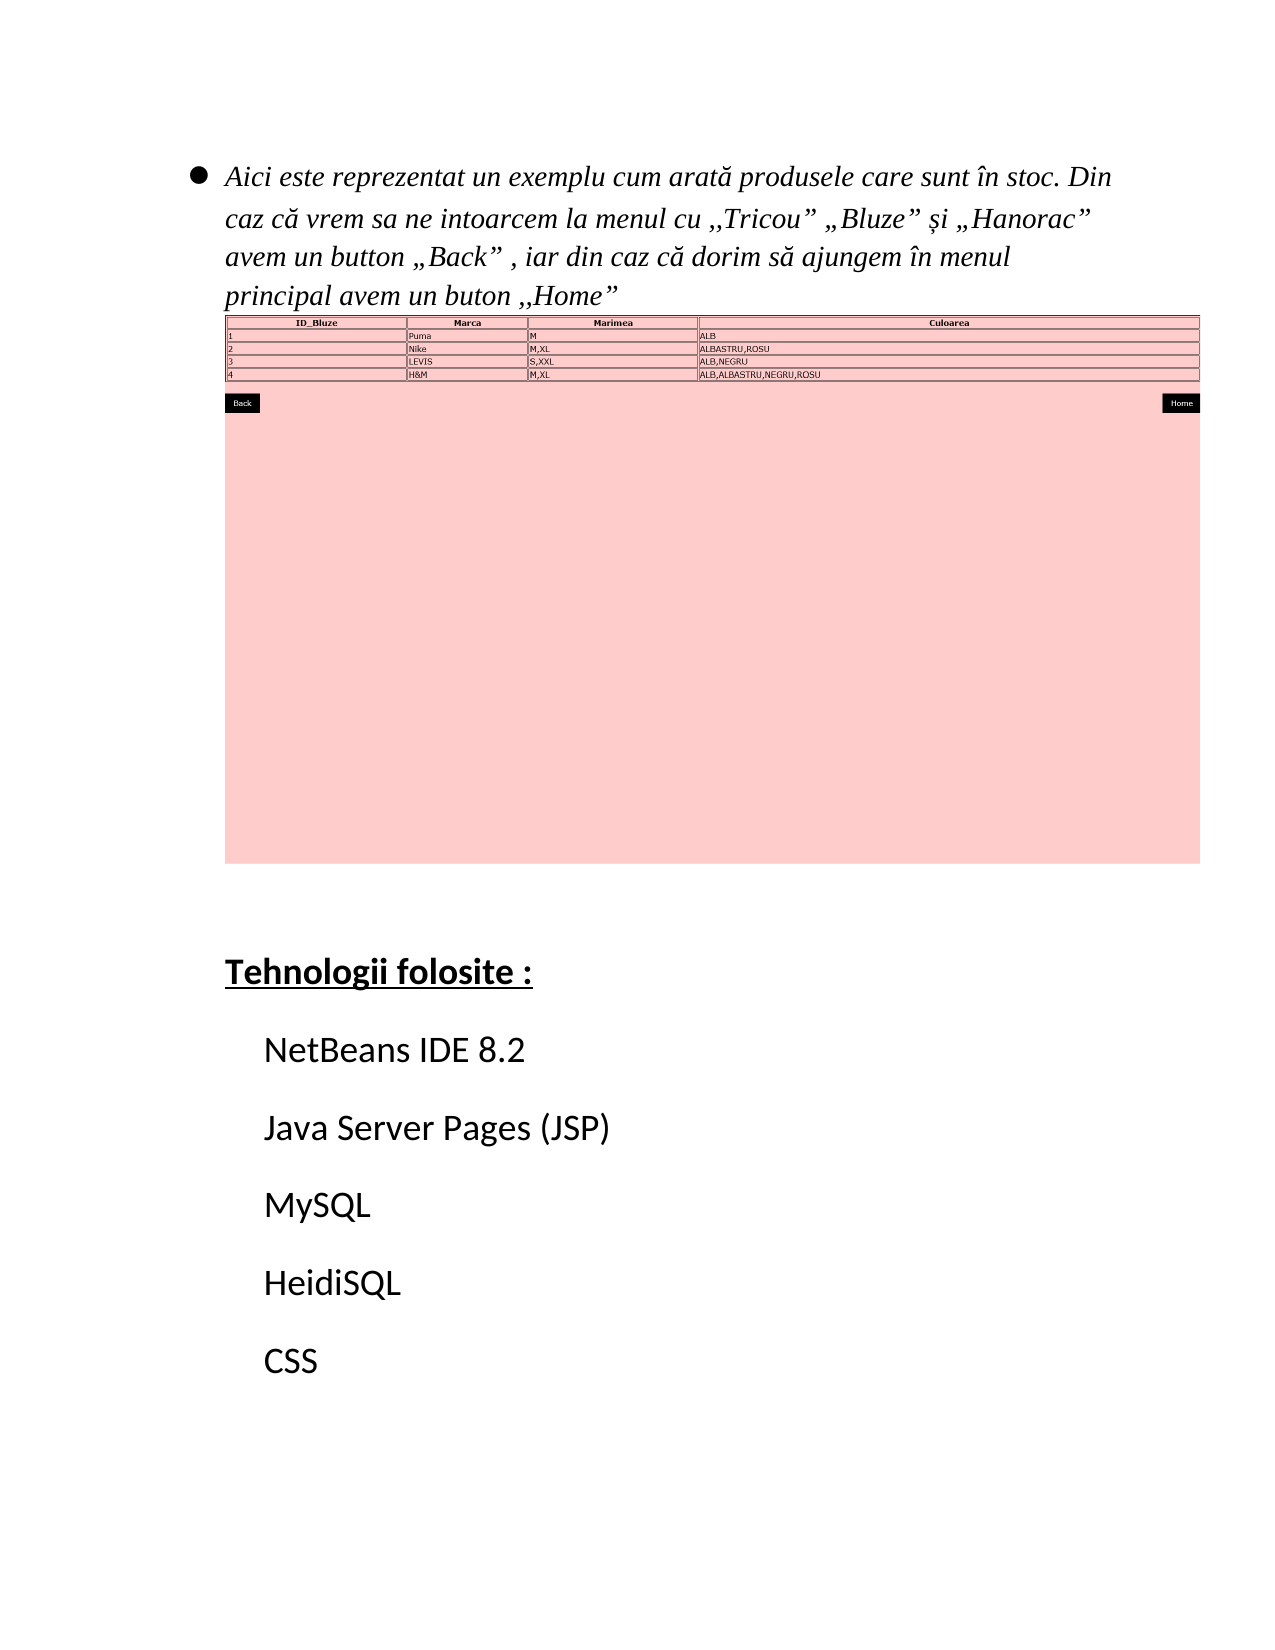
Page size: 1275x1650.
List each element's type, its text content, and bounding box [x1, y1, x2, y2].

text CSS [187, 1337, 1125, 1382]
picture [225, 315, 1200, 864]
text Java Server Pages (JSP) [187, 1103, 1125, 1149]
text MySQL [187, 1181, 1125, 1227]
text NetBeans IDE 8.2 [187, 1026, 1125, 1072]
text HeidiSQL [187, 1259, 1125, 1305]
